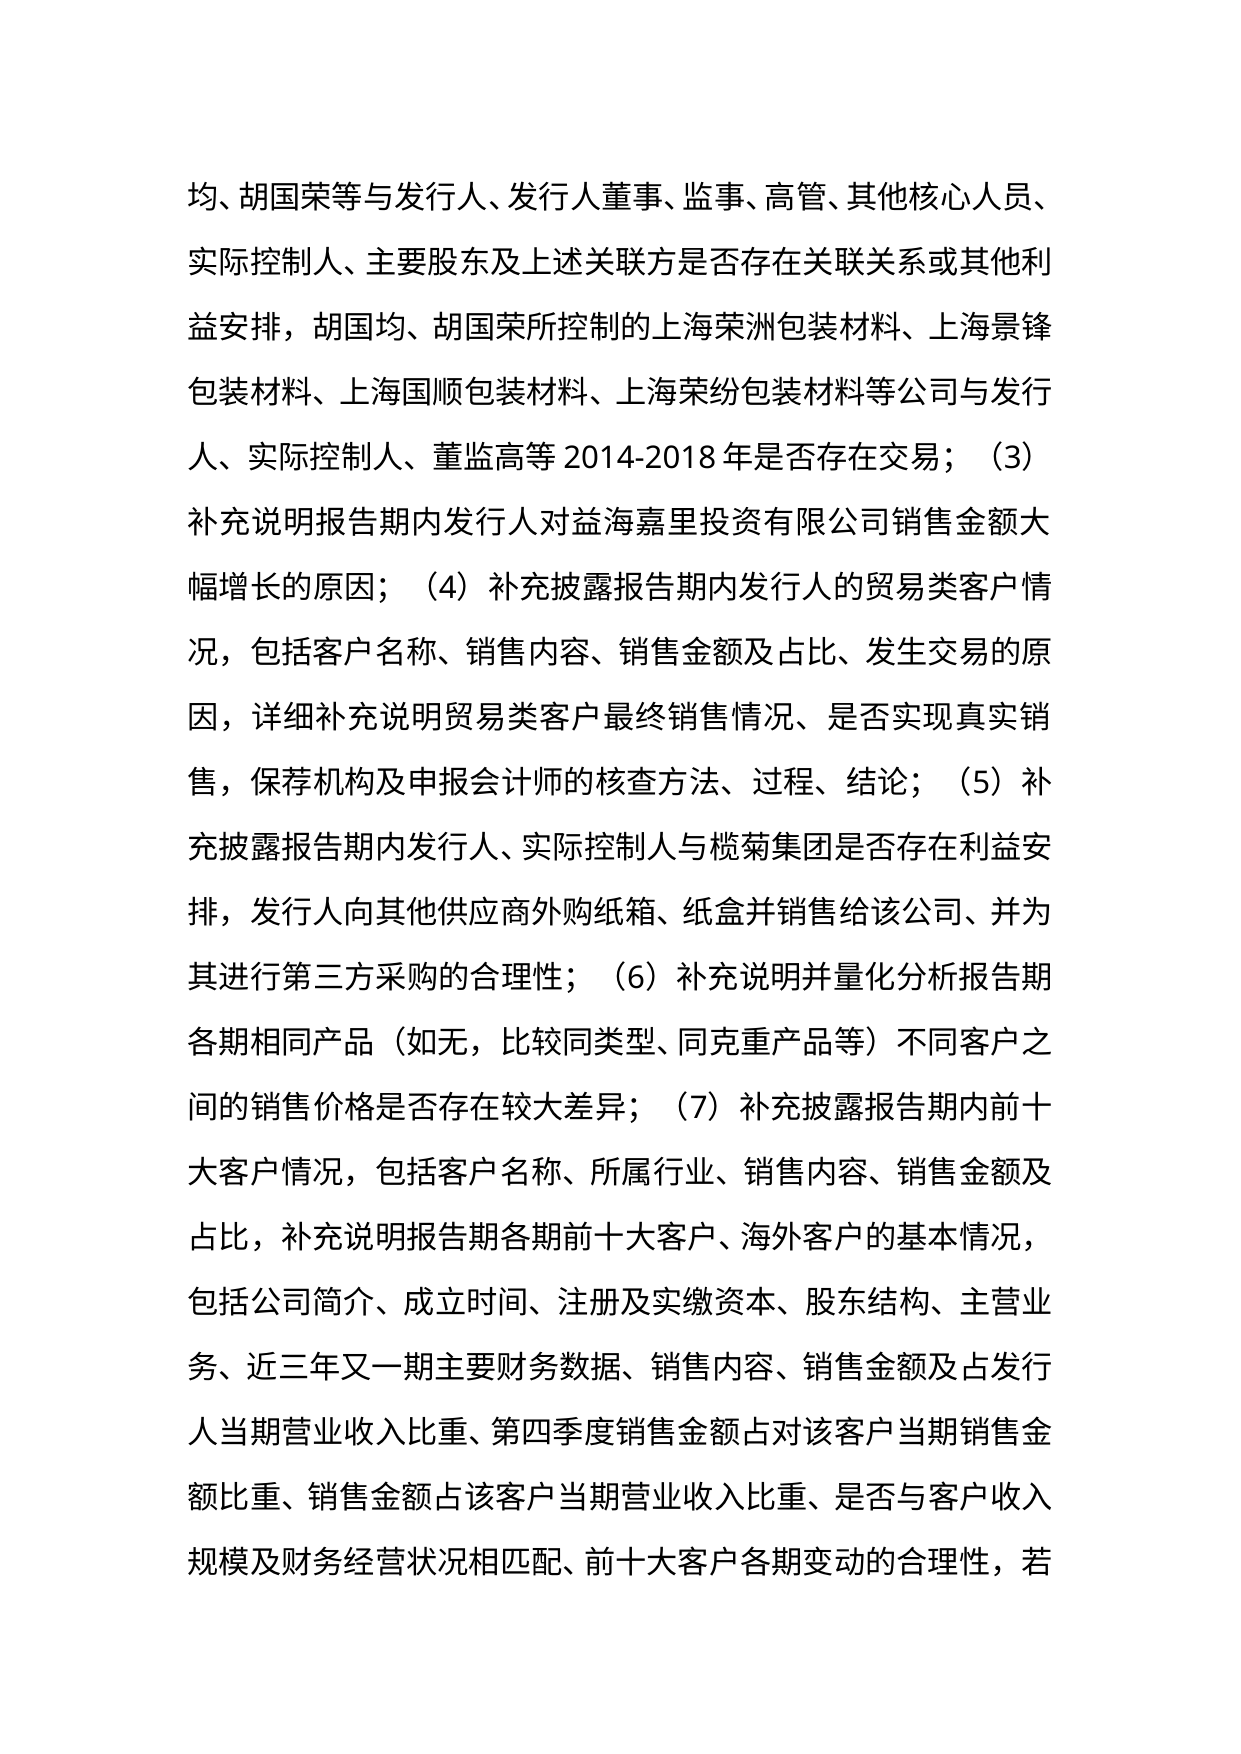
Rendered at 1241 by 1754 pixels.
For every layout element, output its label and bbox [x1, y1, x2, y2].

text [187, 162, 1053, 1592]
